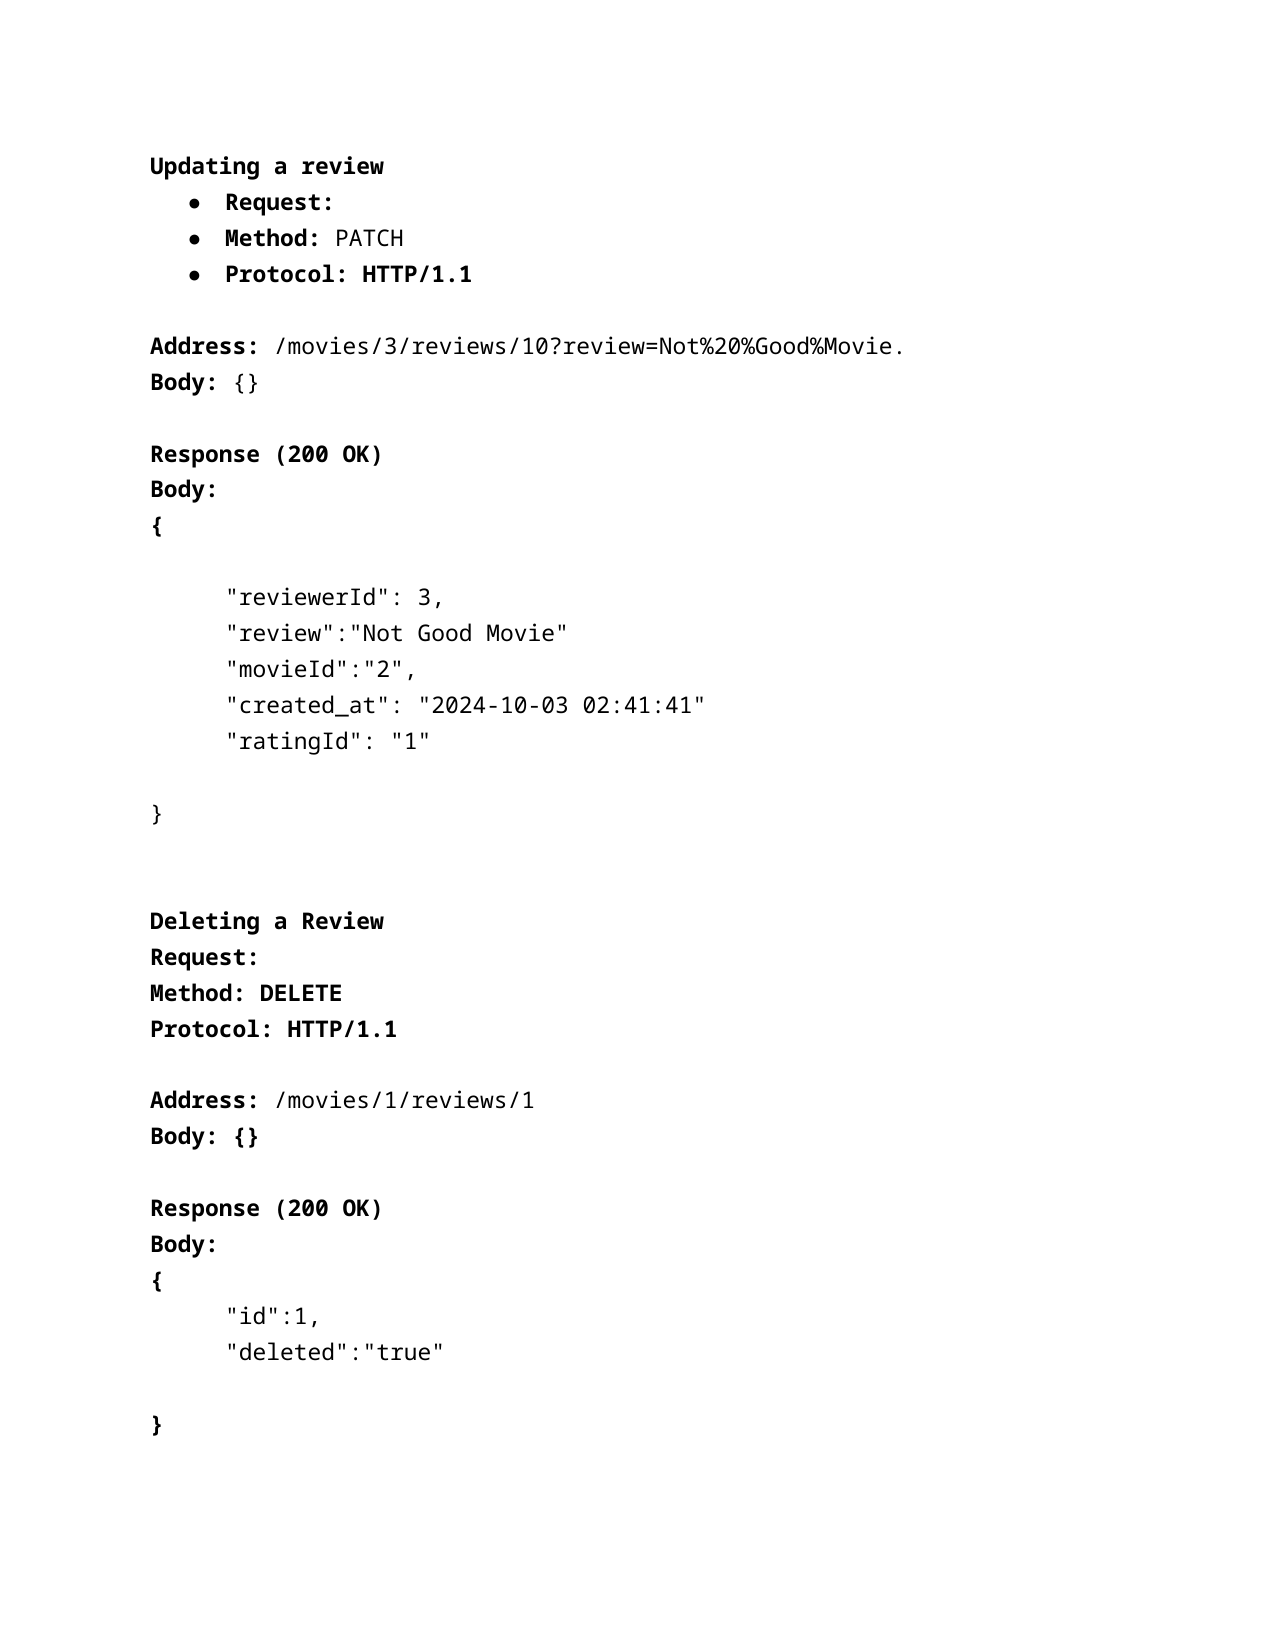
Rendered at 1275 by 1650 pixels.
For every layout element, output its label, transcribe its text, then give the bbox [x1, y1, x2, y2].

text "id":1, [150, 1300, 1125, 1331]
text "deleted":"true" [150, 1336, 1125, 1367]
text "reviewerId": 3, [150, 581, 1125, 612]
list Method: PATCH [187, 222, 1125, 253]
text Address: /movies/3/reviews/10?review=Not%20%Good%Movie. [150, 330, 1125, 361]
text Address: /movies/1/reviews/1 [150, 1084, 1125, 1116]
text Body: {} [150, 1120, 1125, 1152]
text Response (200 OK) [150, 1192, 1125, 1223]
text { [150, 509, 1125, 541]
list Request: [187, 186, 1125, 217]
text { [150, 1264, 1125, 1295]
text } [150, 1408, 1125, 1439]
text Protocol: HTTP/1.1 [150, 1012, 1125, 1044]
text "ratingId": "1" [150, 725, 1125, 756]
text "created_at": "2024-10-03 02:41:41" [150, 689, 1125, 720]
text Body: {} [150, 366, 1125, 397]
text Request: [150, 941, 1125, 972]
text "movieId":"2", [150, 653, 1125, 684]
text Body: [150, 473, 1125, 505]
text } [150, 797, 1125, 828]
text Response (200 OK) [150, 437, 1125, 469]
text "review":"Not Good Movie" [150, 617, 1125, 648]
text Body: [150, 1228, 1125, 1259]
text Method: DELETE [150, 977, 1125, 1008]
text Deleting a Review [150, 905, 1125, 936]
list Protocol: HTTP/1.1 [187, 258, 1125, 289]
text Updating a review [150, 150, 1125, 181]
